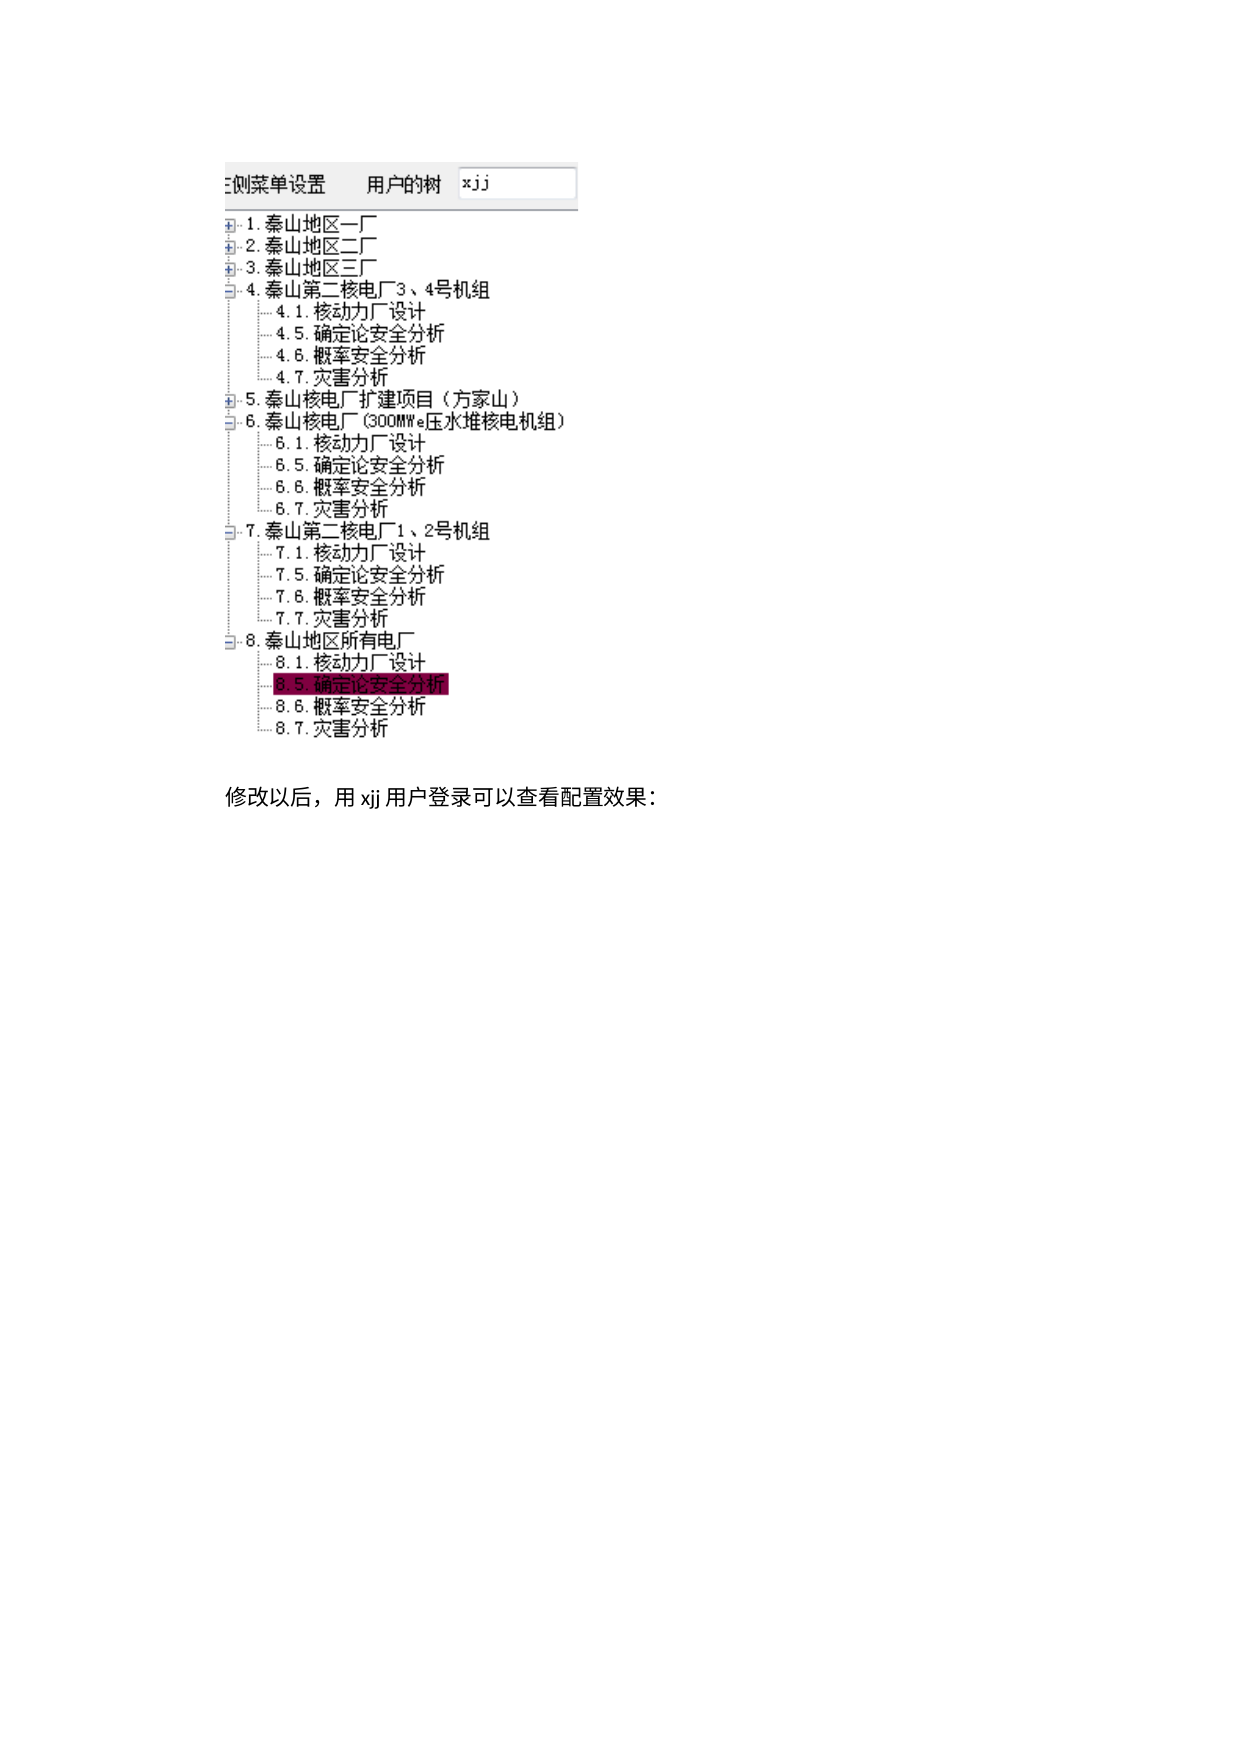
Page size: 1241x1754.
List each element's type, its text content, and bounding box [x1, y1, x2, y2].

list 修改以后，用xjj用户登录可以查看配置效果： [225, 779, 1053, 812]
picture [225, 162, 579, 772]
